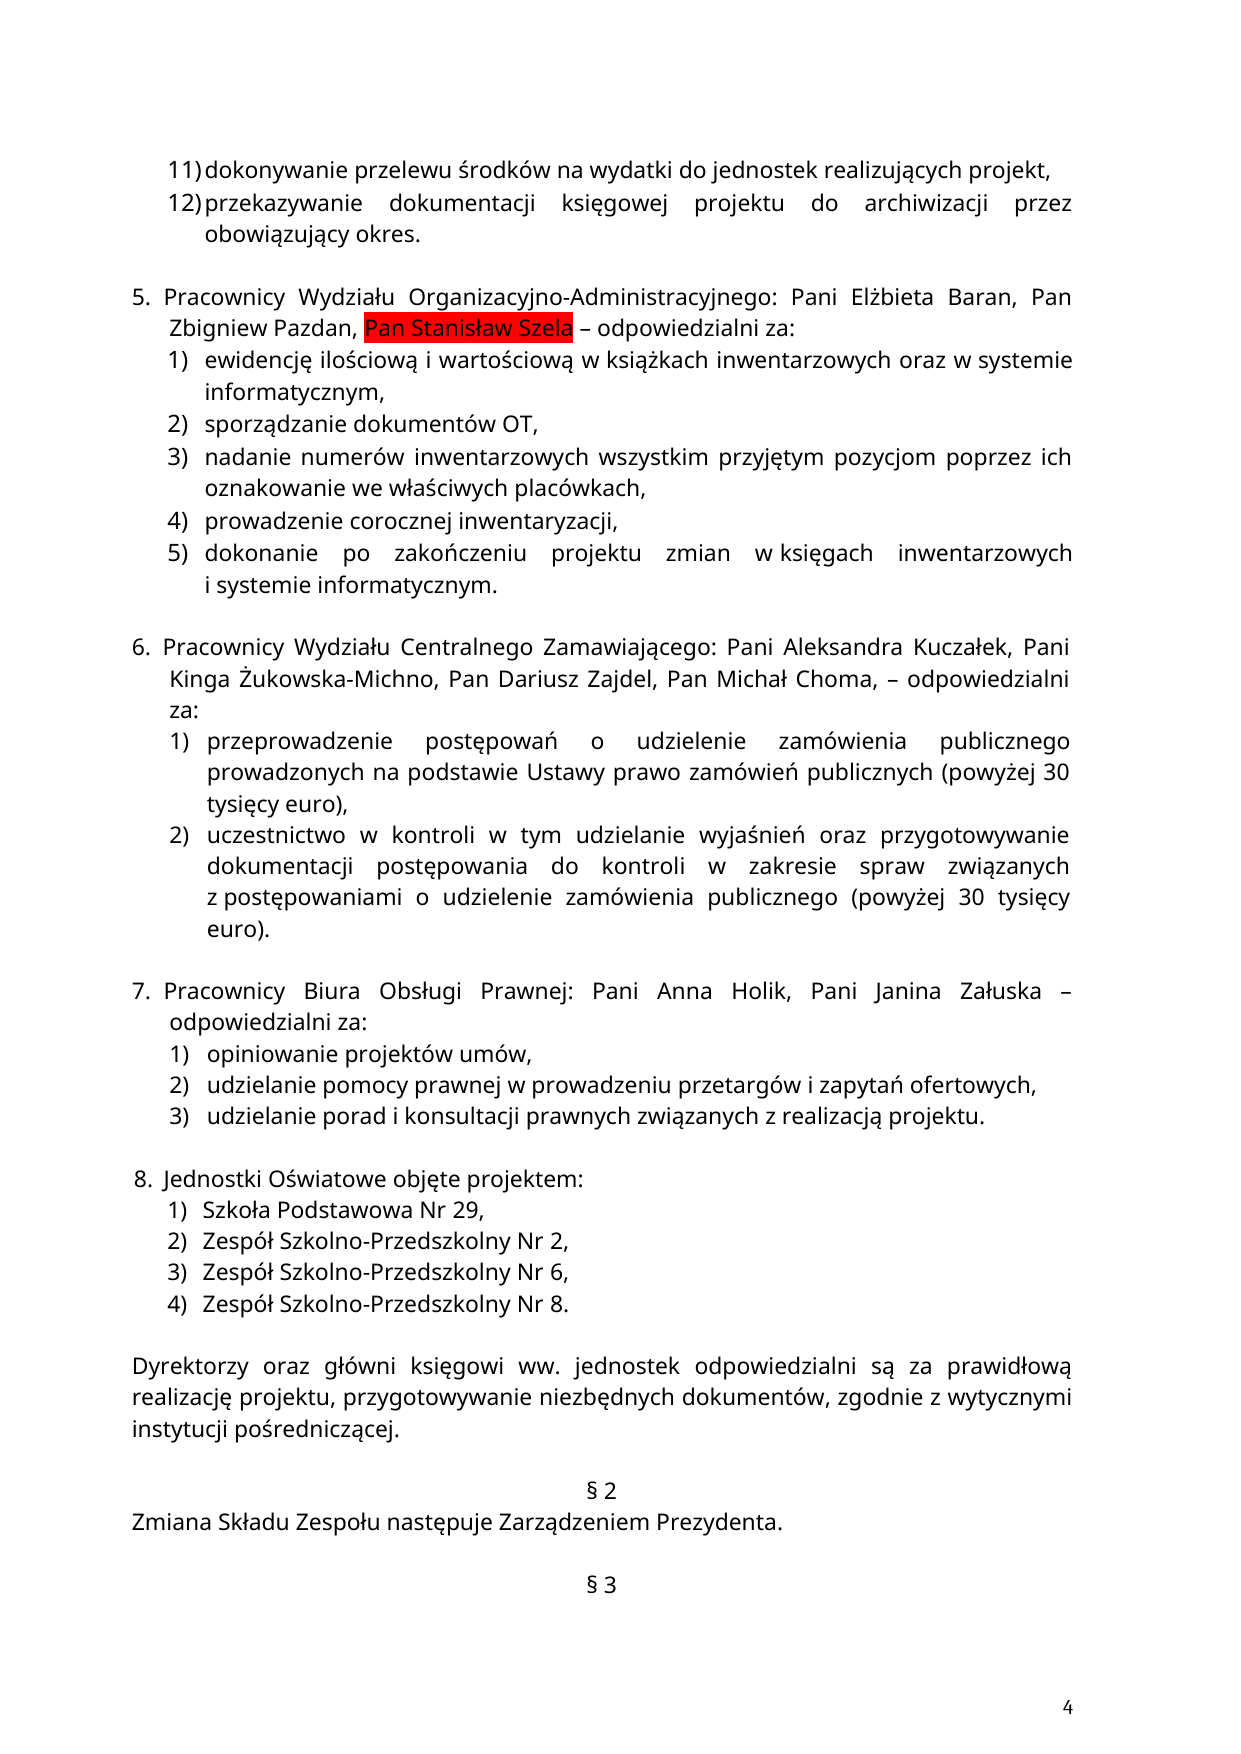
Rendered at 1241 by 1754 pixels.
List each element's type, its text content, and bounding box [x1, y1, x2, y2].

list Szkoła Podstawowa Nr 29, [167, 1194, 1073, 1225]
list dokonywanie przelewu środków na wydatki do jednostek realizujących projekt, [167, 153, 1073, 186]
list Pracownicy Biura Obsługi Prawnej: Pani Anna Holik, Pani Janina Załuska – odpowiedzialni za: [132, 975, 1073, 1037]
list udzielanie porad i konsultacji prawnych związanych z realizacją projektu. [169, 1100, 1073, 1131]
list Zespół Szkolno-Przedszkolny Nr 6, [167, 1256, 1073, 1287]
list dokonanie po zakończeniu projektu zmian w księgach inwentarzowych i systemie informatycznym. [167, 536, 1073, 600]
list przeprowadzenie postępowań o udzielenie zamówienia publicznego prowadzonych na podstawie Ustawy prawo zamówień publicznych (powyżej 30 tysięcy euro), [169, 725, 1071, 819]
list udzielanie pomocy prawnej w prowadzeniu przetargów i zapytań ofertowych, [169, 1069, 1073, 1100]
list Zespół Szkolno-Przedszkolny Nr 2, [167, 1225, 1073, 1256]
list przekazywanie dokumentacji księgowej projektu do archiwizacji przez obowiązujący okres. [167, 186, 1073, 249]
list Zespół Szkolno-Przedszkolny Nr 8. [167, 1287, 1073, 1319]
list prowadzenie corocznej inwentaryzacji, [167, 503, 1073, 536]
list ewidencję ilościową i wartościową w książkach inwentarzowych oraz w systemie informatycznym, [167, 343, 1073, 407]
list uczestnictwo w kontroli w tym udzielanie wyjaśnień oraz przygotowywanie dokumentacji postępowania do kontroli w zakresie spraw związanych z postępowaniami o udzielenie zamówienia publicznego (powyżej 30 tysięcy euro). [169, 819, 1071, 944]
list Pracownicy Wydziału Centralnego Zamawiającego: Pani Aleksandra Kuczałek, Pani Kinga Żukowska-Michno, Pan Dariusz Zajdel, Pan Michał Choma, – odpowiedzialni za: [132, 631, 1071, 725]
list sporządzanie dokumentów OT, [167, 407, 1073, 440]
text Zmiana Składu Zespołu następuje Zarządzeniem Prezydenta. [132, 1506, 1073, 1537]
text § 3 [132, 1569, 1071, 1600]
list opiniowanie projektów umów, [169, 1037, 1073, 1069]
list Jednostki Oświatowe objęte projektem: [134, 1162, 1073, 1194]
text Dyrektorzy oraz główni księgowi ww. jednostek odpowiedzialni są za prawidłową realizację projektu, przygotowywanie niezbędnych dokumentów, zgodnie z wytycznymi instytucji pośredniczącej. [132, 1350, 1073, 1444]
list Pracownicy Wydziału Organizacyjno-Administracyjnego: Pani Elżbieta Baran, Pan Zbigniew Pazdan, Pan Stanisław Szela – odpowiedzialni za: [132, 281, 1073, 343]
text § 2 [132, 1475, 1071, 1506]
list nadanie numerów inwentarzowych wszystkim przyjętym pozycjom poprzez ich oznakowanie we właściwych placówkach, [167, 440, 1073, 503]
